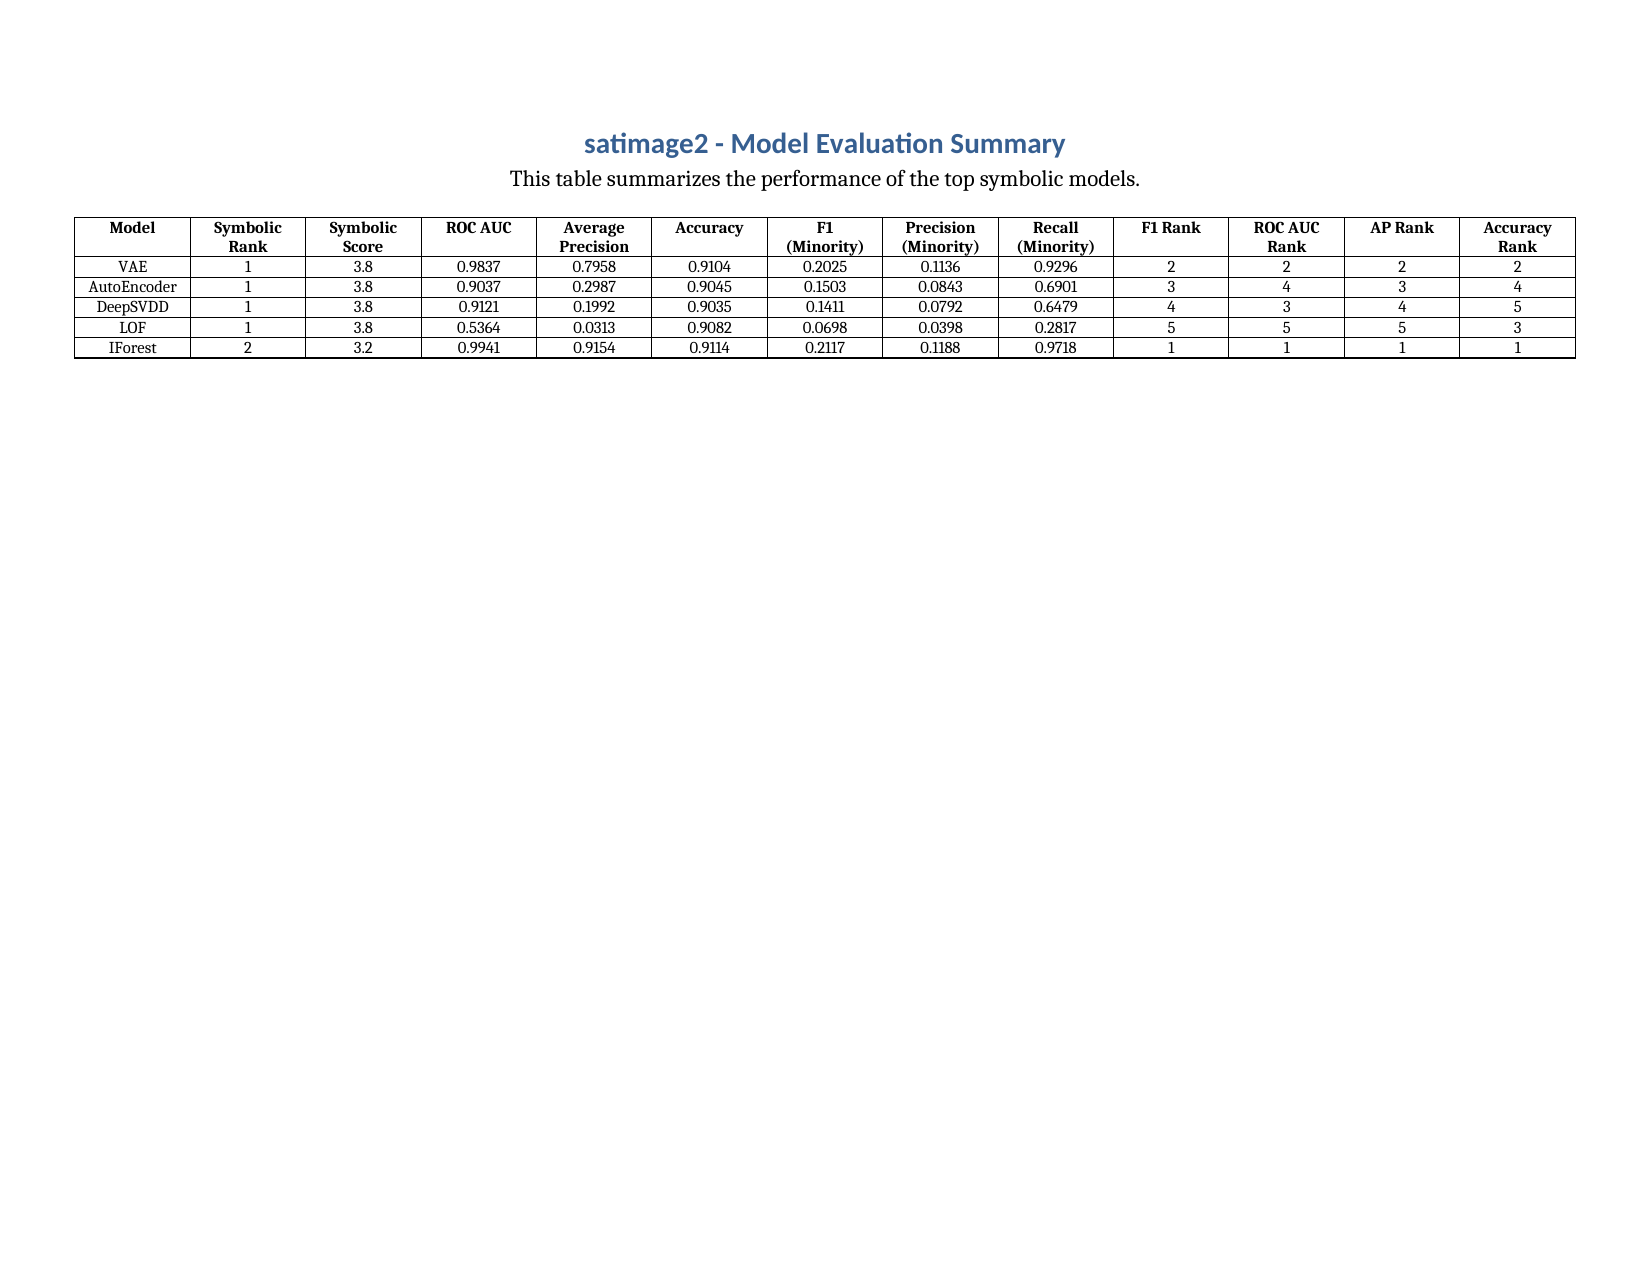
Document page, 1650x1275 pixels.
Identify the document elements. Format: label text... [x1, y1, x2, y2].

table_cell 0.5364 [422, 318, 536, 337]
table_cell 0.9121 [422, 298, 536, 317]
table_cell 0.0792 [883, 298, 998, 317]
table_cell 4 [1460, 278, 1575, 297]
table_header ROC AUC Rank [1229, 218, 1344, 256]
table_cell 0.2117 [768, 338, 882, 357]
table_cell 0.1992 [537, 298, 651, 317]
table_cell 3.8 [306, 257, 421, 277]
table_header Model [75, 218, 190, 256]
table_cell 0.1503 [768, 278, 882, 297]
table_cell 1 [191, 278, 305, 297]
table_cell 3 [1345, 278, 1459, 297]
table_cell 0.9035 [652, 298, 767, 317]
table_cell 0.2025 [768, 257, 882, 277]
table_cell 0.9082 [652, 318, 767, 337]
table_header Symbolic Score [306, 218, 421, 256]
table_cell 0.9045 [652, 278, 767, 297]
table_cell 2 [1229, 257, 1344, 277]
table_cell 2 [1114, 257, 1228, 277]
table_header F1 (Minority) [768, 218, 882, 256]
table_cell 1 [1460, 338, 1575, 357]
table_cell 3.8 [306, 278, 421, 297]
table_header F1 Rank [1114, 218, 1228, 256]
table_cell 5 [1114, 318, 1228, 337]
table_cell 0.9037 [422, 278, 536, 297]
table_cell 0.0843 [883, 278, 998, 297]
table_cell 0.9837 [422, 257, 536, 277]
table_cell 3 [1460, 318, 1575, 337]
table_cell 0.2817 [999, 318, 1113, 337]
table_header Precision (Minority) [883, 218, 998, 256]
table_cell 0.6901 [999, 278, 1113, 297]
table_cell AutoEncoder [75, 278, 190, 297]
table_cell 0.9941 [422, 338, 536, 357]
table_header AP Rank [1345, 218, 1459, 256]
table_cell 3.2 [306, 338, 421, 357]
table_cell 0.1188 [883, 338, 998, 357]
table_cell 4 [1114, 298, 1228, 317]
table_cell 0.7958 [537, 257, 651, 277]
table_cell 3.8 [306, 318, 421, 337]
table_cell 3 [1229, 298, 1344, 317]
table_cell 2 [191, 338, 305, 357]
table_cell 1 [191, 298, 305, 317]
table_header Average Precision [537, 218, 651, 256]
table_cell 2 [1460, 257, 1575, 277]
text This table summarizes the performance of the top symbolic models. [75, 166, 1575, 192]
table_cell 3.8 [306, 298, 421, 317]
table_cell 0.9104 [652, 257, 767, 277]
table_header Accuracy [652, 218, 767, 256]
table_cell LOF [75, 318, 190, 337]
table_cell 0.6479 [999, 298, 1113, 317]
table_cell 0.9154 [537, 338, 651, 357]
table_cell IForest [75, 338, 190, 357]
table_cell DeepSVDD [75, 298, 190, 317]
table_cell 0.0313 [537, 318, 651, 337]
table_cell 5 [1229, 318, 1344, 337]
table_header Accuracy Rank [1460, 218, 1575, 256]
table_cell 0.9114 [652, 338, 767, 357]
table_cell 1 [1345, 338, 1459, 357]
table_cell 4 [1229, 278, 1344, 297]
table_cell 1 [191, 257, 305, 277]
table_cell 0.9296 [999, 257, 1113, 277]
table_cell 0.0698 [768, 318, 882, 337]
table_cell 0.2987 [537, 278, 651, 297]
table_cell 0.1136 [883, 257, 998, 277]
table_cell 1 [1229, 338, 1344, 357]
table_header Symbolic Rank [191, 218, 305, 256]
table_header Recall (Minority) [999, 218, 1113, 256]
table_cell 2 [1345, 257, 1459, 277]
table_cell 3 [1114, 278, 1228, 297]
table_cell 5 [1460, 298, 1575, 317]
table_cell 4 [1345, 298, 1459, 317]
table_cell 0.1411 [768, 298, 882, 317]
table_cell 0.0398 [883, 318, 998, 337]
table_cell 5 [1345, 318, 1459, 337]
subtitle satimage2 - Model Evaluation Summary [75, 125, 1575, 161]
table_cell VAE [75, 257, 190, 277]
table_cell 1 [191, 318, 305, 337]
table_cell 0.9718 [999, 338, 1113, 357]
table_header ROC AUC [422, 218, 536, 256]
table_cell 1 [1114, 338, 1228, 357]
